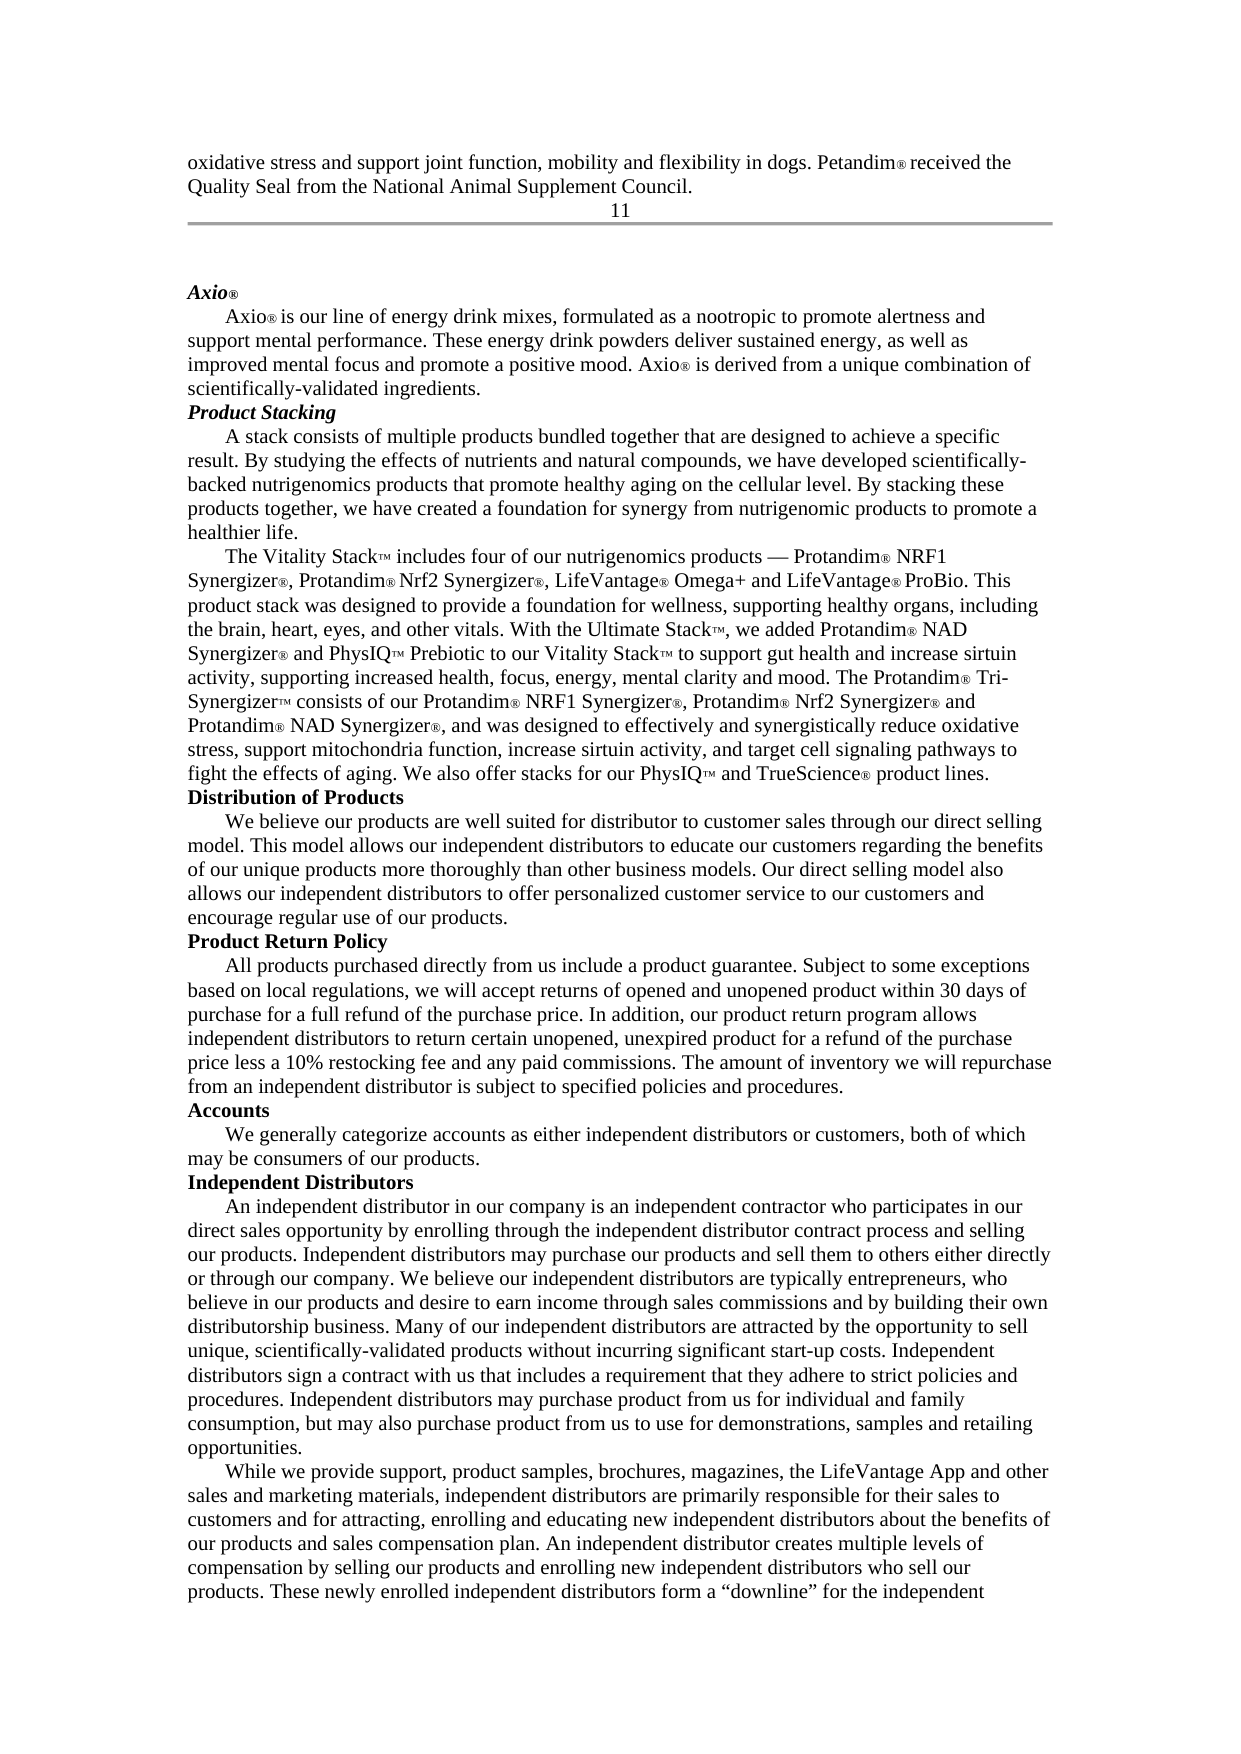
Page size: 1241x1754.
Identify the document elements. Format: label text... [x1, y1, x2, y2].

text Accounts [187, 1098, 1053, 1122]
text Distribution of Products [187, 785, 1053, 809]
text A stack consists of multiple products bundled together that are designed to achieve a specific result. By studying the effects of nutrients and natural compounds, we have developed scientifically-backed nutrigenomics products that promote healthy aging on the cellular level. By stacking these products together, we have created a foundation for synergy from nutrigenomic products to promote a healthier life. [187, 424, 1053, 544]
text Product Return Policy [187, 929, 1053, 953]
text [187, 1459, 1053, 1603]
text Independent Distributors [187, 1170, 1053, 1194]
text We generally categorize accounts as either independent distributors or customers, both of which may be consumers of our products. [187, 1122, 1053, 1170]
text 11 [187, 198, 1053, 222]
text All products purchased directly from us include a product guarantee. Subject to some exceptions based on local regulations, we will accept returns of opened and unopened product within 30 days of purchase for a full refund of the purchase price. In addition, our product return program allows independent distributors to return certain unopened, unexpired product for a refund of the purchase price less a 10% restocking fee and any paid commissions. The amount of inventory we will repurchase from an independent distributor is subject to specified policies and procedures. [187, 953, 1053, 1098]
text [187, 150, 1053, 198]
text An independent distributor in our company is an independent contractor who participates in our direct sales opportunity by enrolling through the independent distributor contract process and selling our products. Independent distributors may purchase our products and sell them to others either directly or through our company. We believe our independent distributors are typically entrepreneurs, who believe in our products and desire to earn income through sales commissions and by building their own distributorship business. Many of our independent distributors are attracted by the opportunity to sell unique, scientifically-validated products without incurring significant start-up costs. Independent distributors sign a contract with us that includes a requirement that they adhere to strict policies and procedures. Independent distributors may purchase product from us for individual and family consumption, but may also purchase product from us to use for demonstrations, samples and retailing opportunities. [187, 1194, 1053, 1459]
text We believe our products are well suited for distributor to customer sales through our direct selling model. This model allows our independent distributors to educate our customers regarding the benefits of our unique products more thoroughly than other business models. Our direct selling model also allows our independent distributors to offer personalized customer service to our customers and encourage regular use of our products. [187, 809, 1053, 929]
text Axio® [187, 280, 1053, 304]
text Axio® is our line of energy drink mixes, formulated as a nootropic to promote alertness and support mental performance. These energy drink powders deliver sustained energy, as well as improved mental focus and promote a positive mood. Axio® is derived from a unique combination of scientifically-validated ingredients. [187, 304, 1053, 400]
text Product Stacking [187, 400, 1053, 424]
text The Vitality Stack™ includes four of our nutrigenomics products — Protandim® NRF1 Synergizer®, Protandim® Nrf2 Synergizer®, LifeVantage® Omega+ and LifeVantage® ProBio. This product stack was designed to provide a foundation for wellness, supporting healthy organs, including the brain, heart, eyes, and other vitals. With the Ultimate Stack™, we added Protandim® NAD Synergizer® and PhysIQ™ Prebiotic to our Vitality Stack™ to support gut health and increase sirtuin activity, supporting increased health, focus, energy, mental clarity and mood. The Protandim® Tri-Synergizer™ consists of our Protandim® NRF1 Synergizer®, Protandim® Nrf2 Synergizer® and Protandim® NAD Synergizer®, and was designed to effectively and synergistically reduce oxidative stress, support mitochondria function, increase sirtuin activity, and target cell signaling pathways to fight the effects of aging. We also offer stacks for our PhysIQ™ and TrueScience® product lines. [187, 544, 1053, 785]
